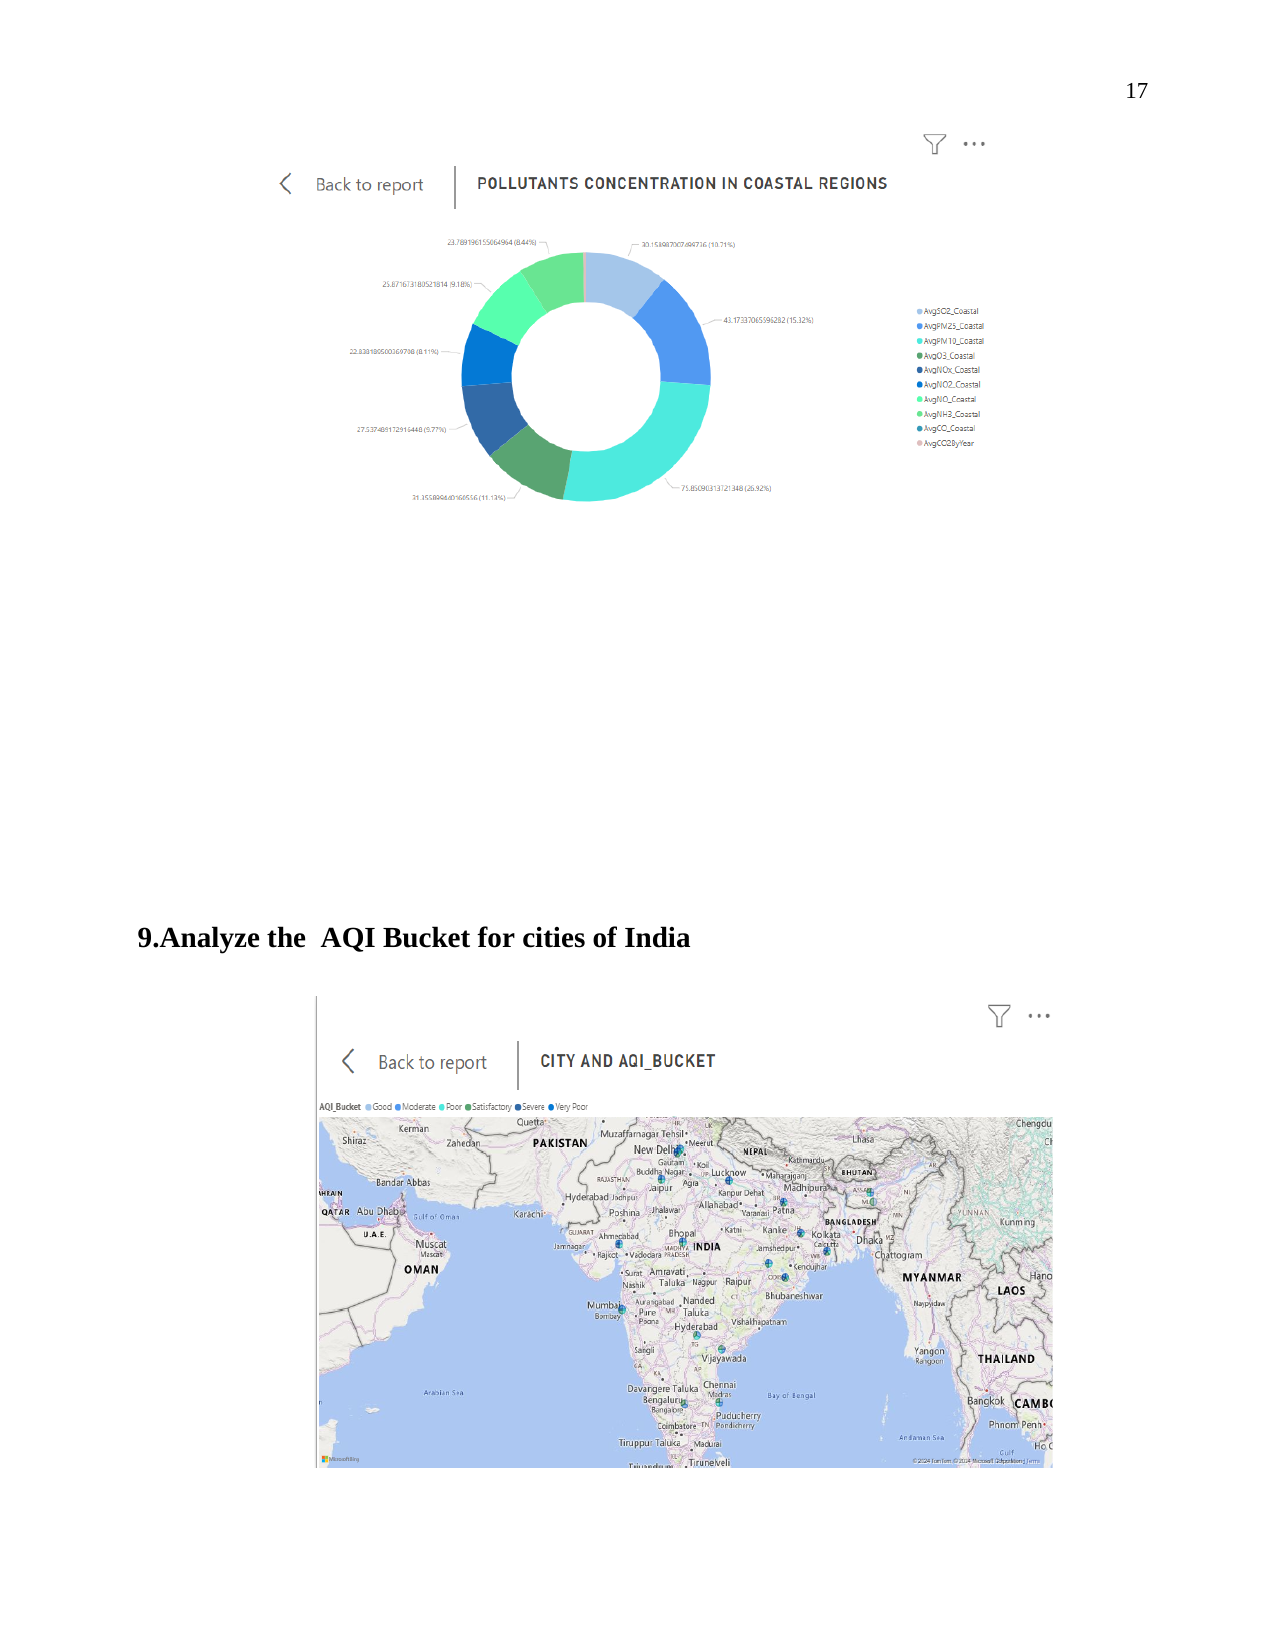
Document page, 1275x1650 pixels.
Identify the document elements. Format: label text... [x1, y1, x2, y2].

picture [255, 127, 988, 535]
text 9.Analyze the AQI Bucket for cities of India [137, 921, 1148, 954]
picture [314, 996, 1053, 1468]
